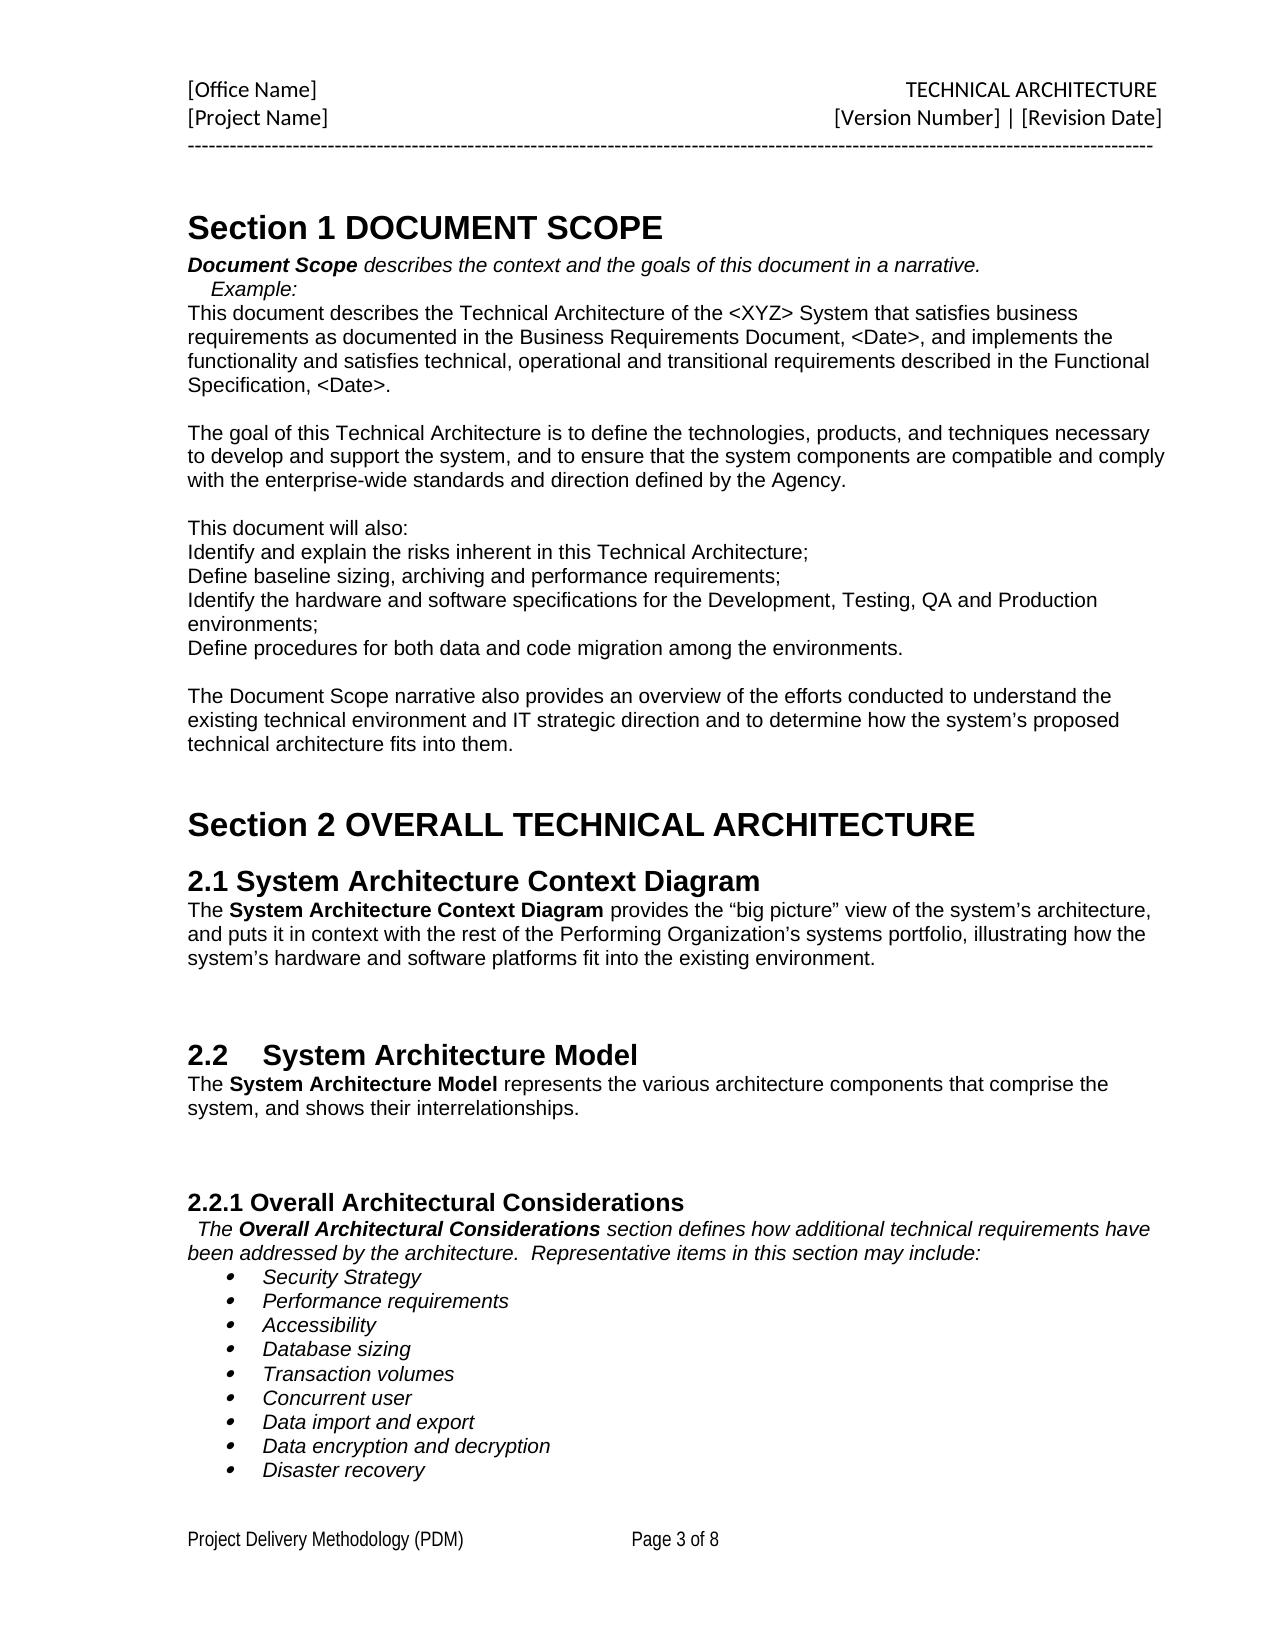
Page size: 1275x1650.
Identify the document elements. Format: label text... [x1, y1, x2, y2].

list Performance requirements [225, 1289, 1172, 1313]
subtitle System Architecture Model [187, 1038, 1172, 1072]
text Define procedures for both data and code migration among the environments. [187, 636, 1172, 660]
list Transaction volumes [225, 1361, 1172, 1385]
text The Overall Architectural Considerations section defines how additional technical requirements have been addressed by the architecture. Representative items in this section may include: [187, 1217, 1172, 1265]
list Database sizing [225, 1337, 1172, 1361]
text Example: [187, 277, 1172, 301]
text Define baseline sizing, archiving and performance requirements; [187, 564, 1172, 588]
list Data encryption and decryption [225, 1433, 1172, 1458]
list Data import and export [225, 1409, 1172, 1433]
list Security Strategy [225, 1265, 1172, 1289]
list Accessibility [225, 1313, 1172, 1337]
list Concurrent user [225, 1385, 1172, 1409]
text Document Scope describes the context and the goals of this document in a narrative. [187, 253, 1172, 277]
text The Document Scope narrative also provides an overview of the efforts conducted to understand the existing technical environment and IT strategic direction and to determine how the system’s proposed technical architecture fits into them. [187, 684, 1172, 756]
text The System Architecture Model represents the various architecture components that comprise the system, and shows their interrelationships. [187, 1072, 1172, 1120]
subtitle 2.1 System Architecture Context Diagram [187, 864, 1172, 898]
text Identify the hardware and software specifications for the Development, Testing, QA and Production environments; [187, 588, 1172, 636]
subtitle Section 1 DOCUMENT SCOPE [187, 208, 1172, 246]
text Identify and explain the risks inherent in this Technical Architecture; [187, 540, 1172, 564]
subtitle Section 2 OVERALL TECHNICAL ARCHITECTURE [187, 805, 1172, 843]
text This document will also: [187, 516, 1172, 540]
list Disaster recovery [225, 1458, 1172, 1482]
text The System Architecture Context Diagram provides the “big picture” view of the system’s architecture, and puts it in context with the rest of the Performing Organization’s systems portfolio, illustrating how the system’s hardware and software platforms fit into the existing environment. [187, 898, 1172, 969]
text The goal of this Technical Architecture is to define the technologies, products, and techniques necessary to develop and support the system, and to ensure that the system components are compatible and comply with the enterprise-wide standards and direction defined by the Agency. [187, 420, 1172, 492]
text This document describes the Technical Architecture of the <XYZ> System that satisfies business requirements as documented in the Business Requirements Document, <Date>, and implements the functionality and satisfies technical, operational and transitional requirements described in the Functional Specification, <Date>. [187, 301, 1172, 396]
subtitle 2.2.1 Overall Architectural Considerations [187, 1188, 1172, 1217]
